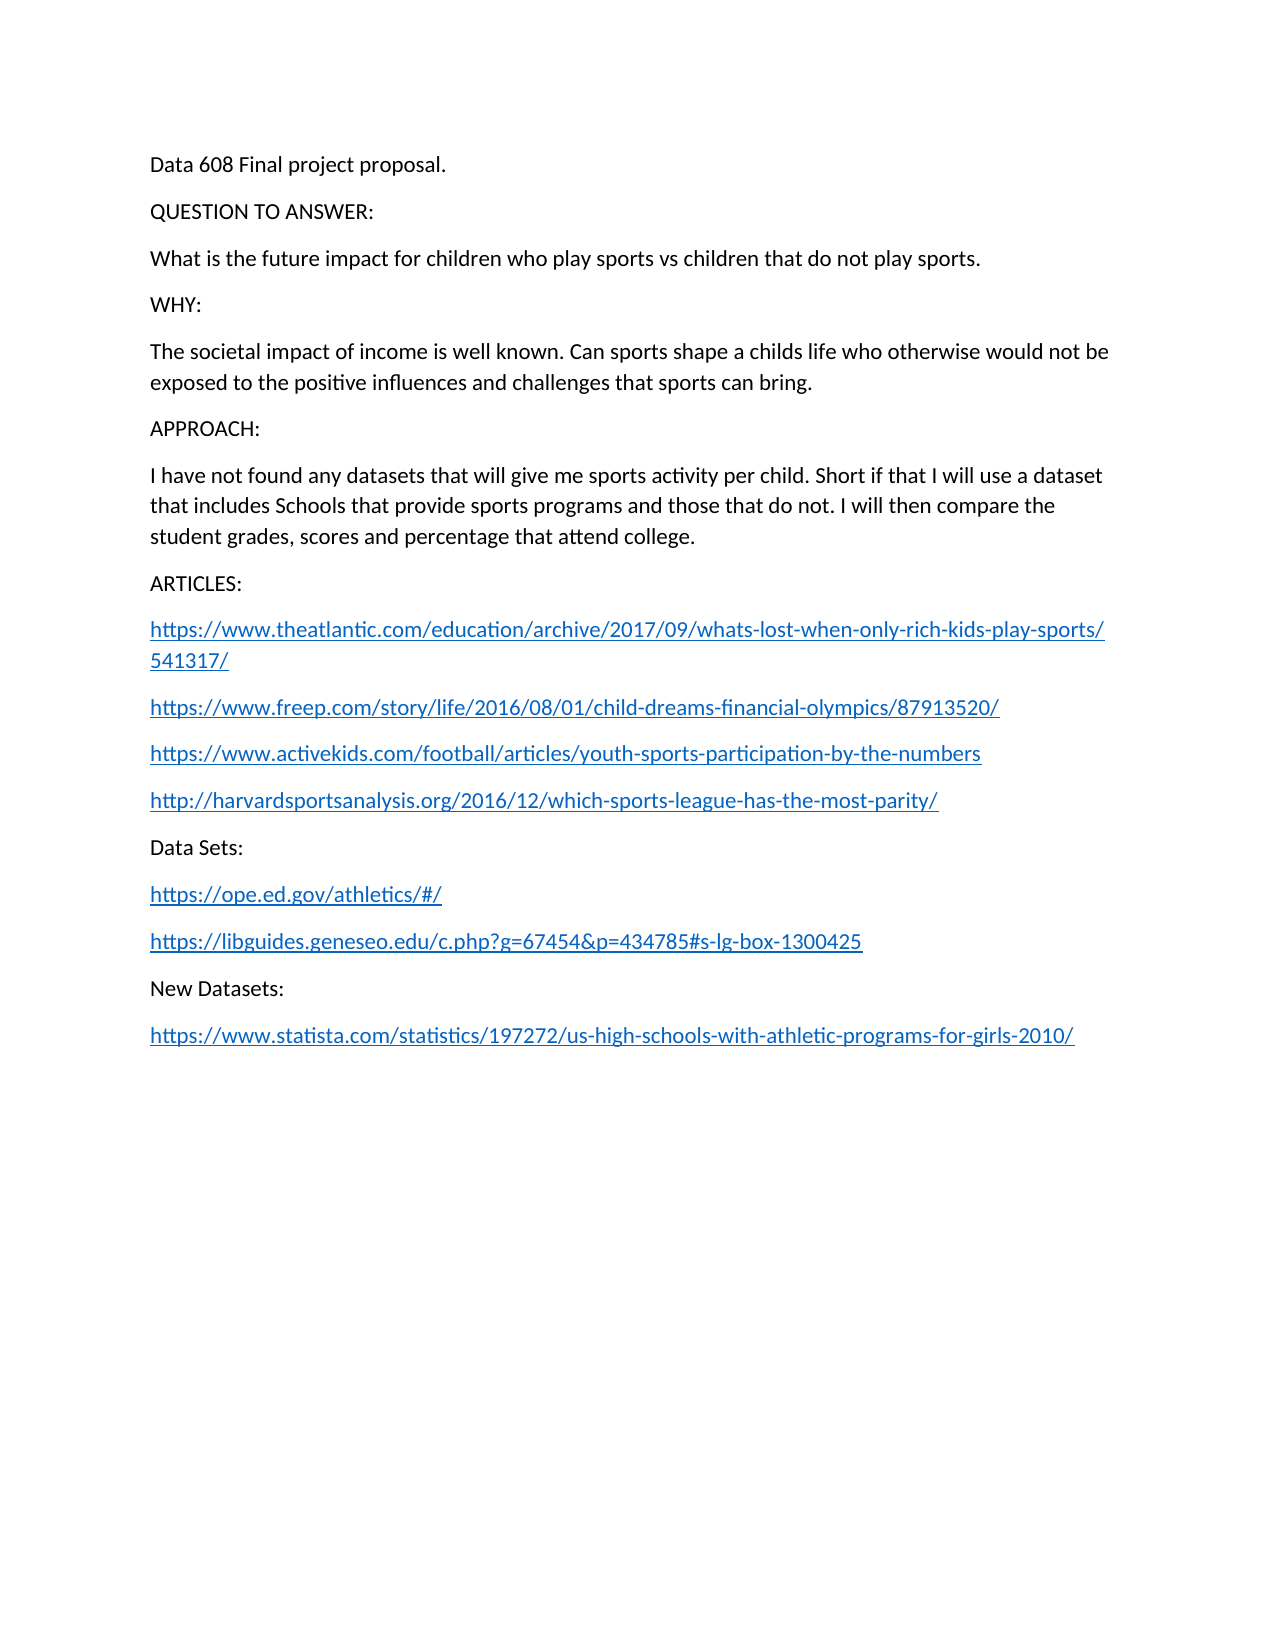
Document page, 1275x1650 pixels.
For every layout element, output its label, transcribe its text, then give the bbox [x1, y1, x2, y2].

text https://www.activekids.com/football/articles/youth-sports-participation-by-the-numbers [150, 739, 1125, 768]
text https://www.freep.com/story/life/2016/08/01/child-dreams-financial-olympics/87913520/ [150, 693, 1125, 721]
text I have not found any datasets that will give me sports activity per child. Short if that I will use a dataset that includes Schools that provide sports programs and those that do not. I will then compare the student grades, scores and percentage that attend college. [150, 461, 1125, 550]
text Data Sets: [150, 833, 1125, 861]
text https://www.theatlantic.com/education/archive/2017/09/whats-lost-when-only-rich-kids-play-sports/541317/ [150, 616, 1125, 674]
text http://harvardsportsanalysis.org/2016/12/which-sports-league-has-the-most-parity/ [150, 786, 1125, 814]
text The societal impact of income is well known. Can sports shape a childs life who otherwise would not be exposed to the positive influences and challenges that sports can bring. [150, 337, 1125, 396]
text QUESTION TO ANSWER: [150, 197, 1125, 225]
text https://www.statista.com/statistics/197272/us-high-schools-with-athletic-programs-for-girls-2010/ [150, 1021, 1125, 1049]
text https://ope.ed.gov/athletics/#/ [150, 880, 1125, 908]
text https://libguides.geneseo.edu/c.php?g=67454&p=434785#s-lg-box-1300425 [150, 927, 1125, 955]
text Data 608 Final project proposal. [150, 150, 1125, 178]
text WHY: [150, 291, 1125, 319]
text ARTICLES: [150, 569, 1125, 597]
text New Datasets: [150, 974, 1125, 1002]
text APPROACH: [150, 414, 1125, 443]
text What is the future impact for children who play sports vs children that do not play sports. [150, 244, 1125, 272]
